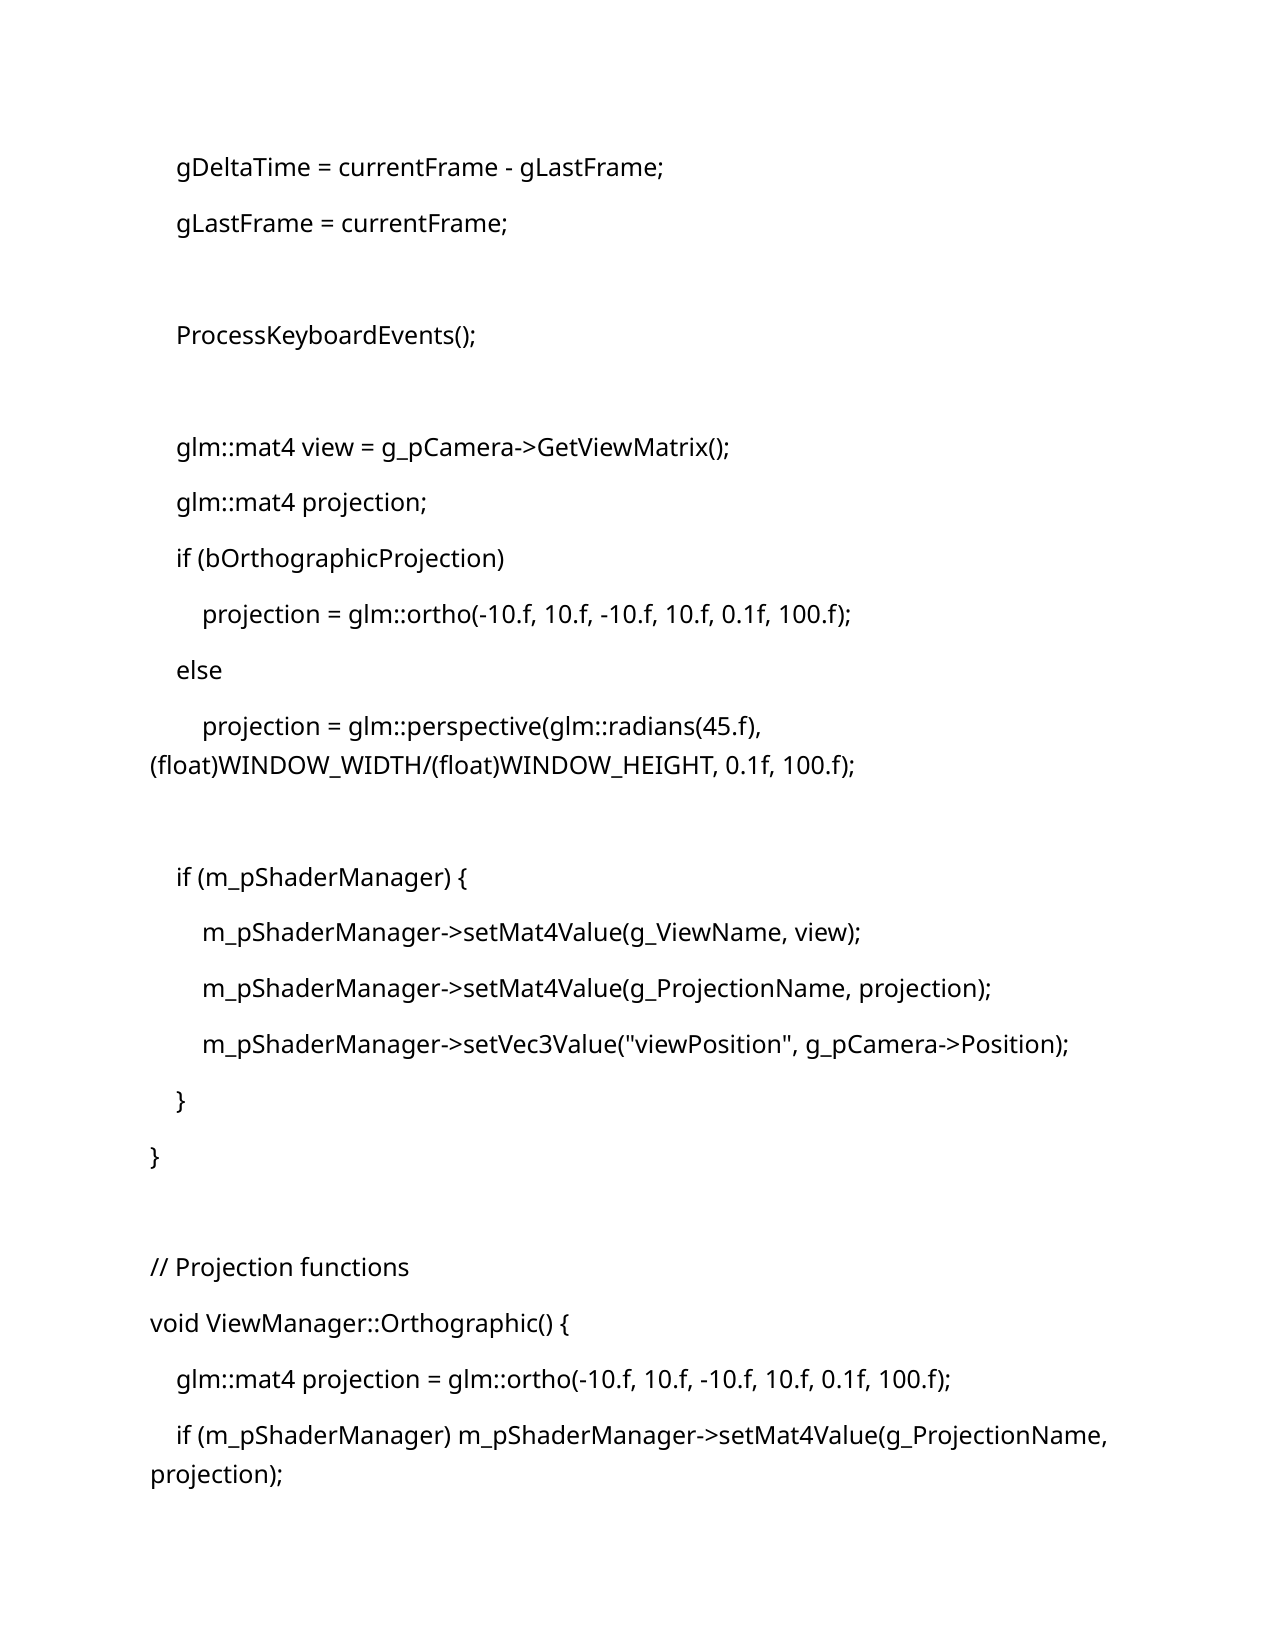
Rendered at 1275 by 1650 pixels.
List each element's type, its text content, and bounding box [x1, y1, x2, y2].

text m_pShaderManager->setVec3Value("viewPosition", g_pCamera->Position); [150, 1027, 1125, 1061]
text if (m_pShaderManager) { [150, 859, 1125, 893]
text m_pShaderManager->setMat4Value(g_ProjectionName, projection); [150, 971, 1125, 1005]
text } [150, 1138, 1125, 1172]
text if (m_pShaderManager) m_pShaderManager->setMat4Value(g_ProjectionName, projection); [150, 1417, 1125, 1491]
text projection = glm::ortho(-10.f, 10.f, -10.f, 10.f, 0.1f, 100.f); [150, 597, 1125, 631]
text void ViewManager::Orthographic() { [150, 1306, 1125, 1340]
text glm::mat4 projection = glm::ortho(-10.f, 10.f, -10.f, 10.f, 0.1f, 100.f); [150, 1362, 1125, 1396]
text // Projection functions [150, 1250, 1125, 1284]
text } [150, 1082, 1125, 1117]
text else [150, 652, 1125, 687]
text glm::mat4 projection; [150, 485, 1125, 519]
text gLastFrame = currentFrame; [150, 206, 1125, 240]
text if (bOrthographicProjection) [150, 541, 1125, 575]
text gDeltaTime = currentFrame - gLastFrame; [150, 150, 1125, 184]
text projection = glm::perspective(glm::radians(45.f), (float)WINDOW_WIDTH/(float)WINDOW_HEIGHT, 0.1f, 100.f); [150, 708, 1125, 782]
text ProcessKeyboardEvents(); [150, 317, 1125, 352]
text glm::mat4 view = g_pCamera->GetViewMatrix(); [150, 429, 1125, 463]
text m_pShaderManager->setMat4Value(g_ViewName, view); [150, 915, 1125, 949]
